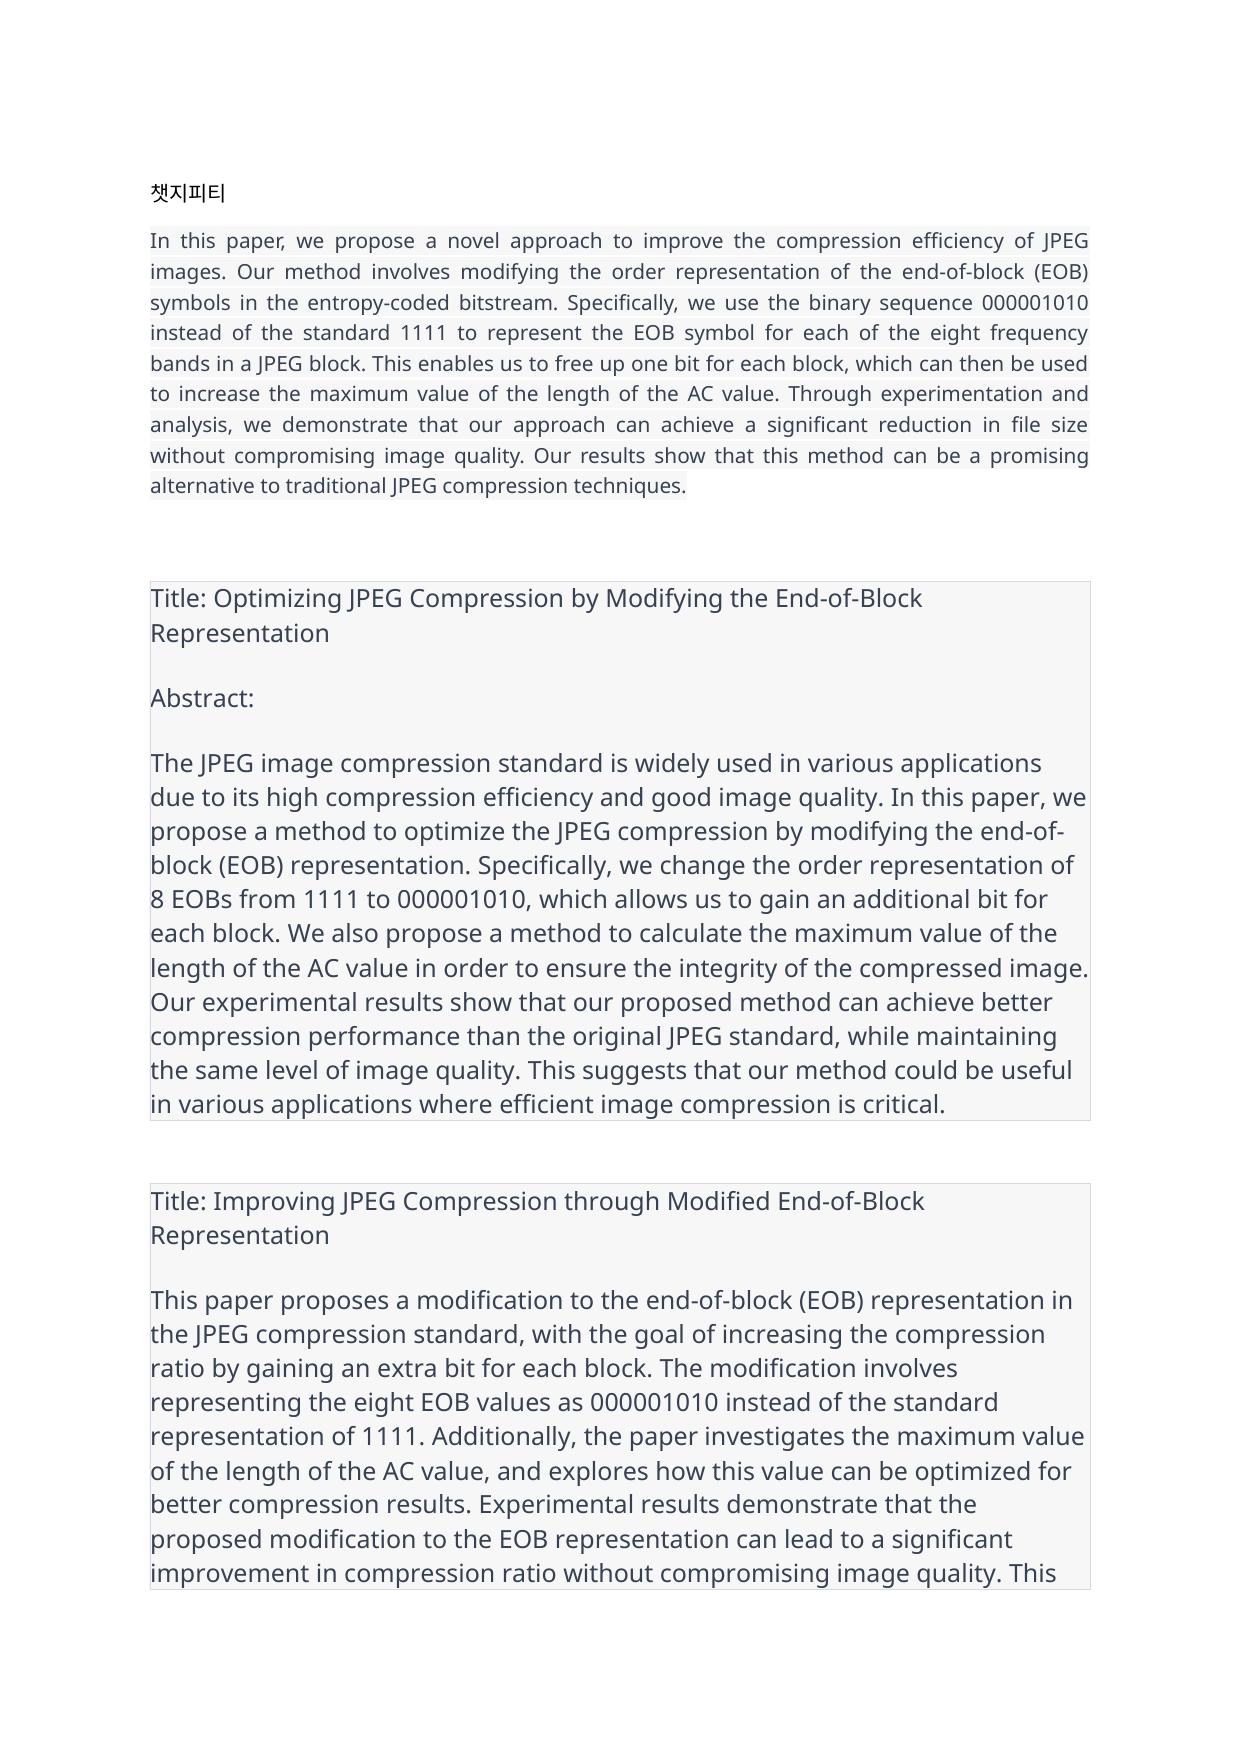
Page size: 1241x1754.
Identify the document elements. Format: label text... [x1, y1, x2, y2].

text Title: Improving JPEG Compression through Modified End-of-Block Representation [151, 1184, 1090, 1252]
text Title: Optimizing JPEG Compression by Modifying the End-of-Block Representation [151, 582, 1090, 649]
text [151, 1282, 1090, 1589]
text Abstract: [151, 680, 1090, 714]
text 챗지피티 [150, 177, 1090, 207]
text The JPEG image compression standard is widely used in various applications due to its high compression efficiency and good image quality. In this paper, we propose a method to optimize the JPEG compression by modifying the end-of-block (EOB) representation. Specifically, we change the order representation of 8 EOBs from 1111 to 000001010, which allows us to gain an additional bit for each block. We also propose a method to calculate the maximum value of the length of the AC value in order to ensure the integrity of the compressed image. Our experimental results show that our proposed method can achieve better compression performance than the original JPEG standard, while maintaining the same level of image quality. This suggests that our method could be useful in various applications where efficient image compression is critical. [151, 745, 1090, 1120]
